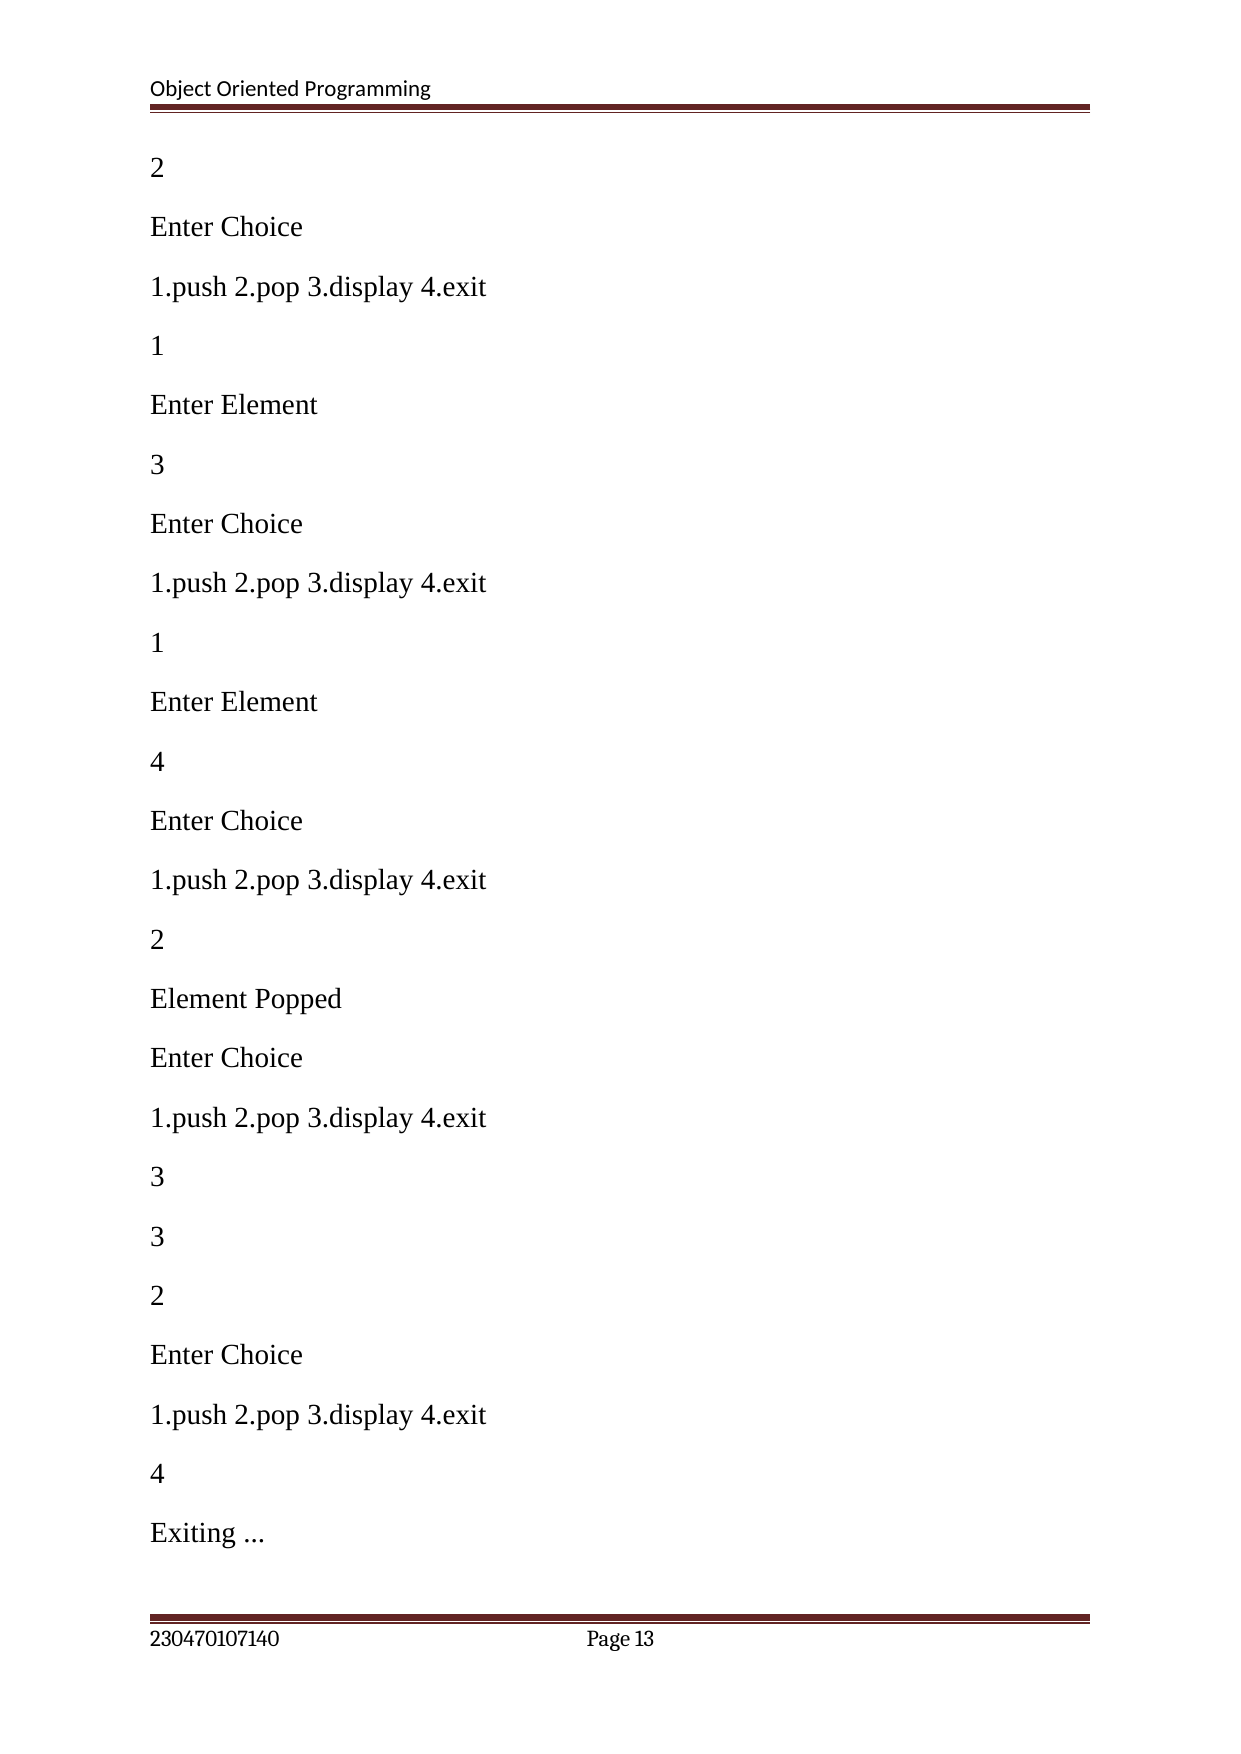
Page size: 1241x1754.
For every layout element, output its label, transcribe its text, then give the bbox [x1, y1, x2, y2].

text Enter Choice [150, 209, 1090, 243]
text Enter Choice [150, 506, 1090, 540]
text 3 [150, 447, 1090, 480]
text Exiting ... [150, 1516, 1090, 1549]
text 4 [150, 744, 1090, 777]
text 1.push 2.pop 3.display 4.exit [150, 566, 1090, 599]
text Element Popped [150, 981, 1090, 1015]
text 3 [150, 1219, 1090, 1252]
text Enter Element [150, 387, 1090, 421]
text 2 [150, 150, 1090, 183]
text 2 [150, 1278, 1090, 1312]
text 1 [150, 625, 1090, 658]
text 1.push 2.pop 3.display 4.exit [150, 1397, 1090, 1430]
text 4 [150, 1456, 1090, 1490]
text 1.push 2.pop 3.display 4.exit [150, 1100, 1090, 1133]
text Enter Choice [150, 1337, 1090, 1371]
text 1.push 2.pop 3.display 4.exit [150, 862, 1090, 896]
text 3 [150, 1159, 1090, 1193]
text Enter Choice [150, 1041, 1090, 1074]
text 2 [150, 922, 1090, 955]
text 1.push 2.pop 3.display 4.exit [150, 269, 1090, 302]
text Enter Choice [150, 803, 1090, 837]
text 1 [150, 328, 1090, 362]
text Enter Element [150, 684, 1090, 718]
